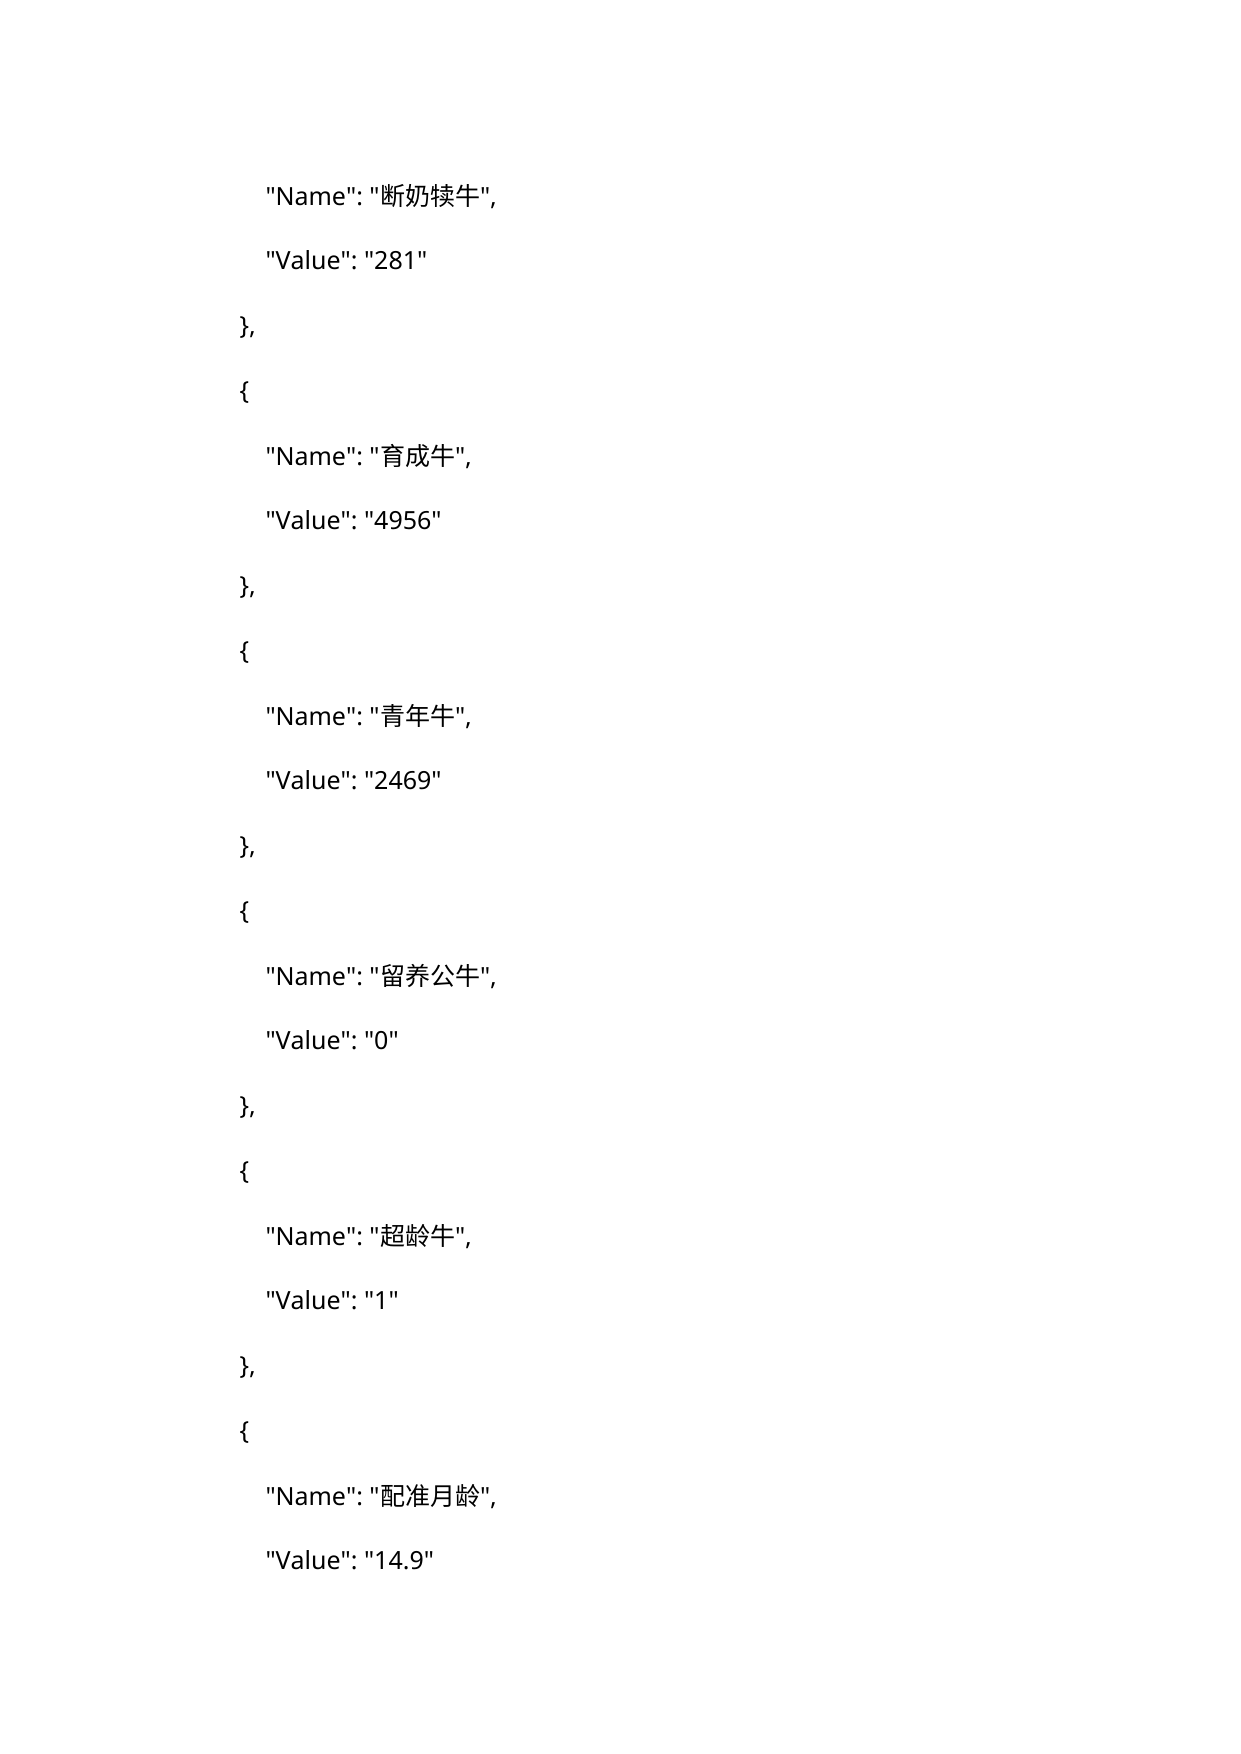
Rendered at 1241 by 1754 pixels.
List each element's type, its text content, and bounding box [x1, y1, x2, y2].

text "Name": "配准月龄", [187, 1462, 1053, 1527]
text "Name": "育成牛", [187, 422, 1053, 487]
text "Value": "14.9" [187, 1527, 1053, 1592]
text "Value": "281" [187, 227, 1053, 292]
text { [187, 617, 1053, 682]
text }, [187, 812, 1053, 877]
text "Value": "0" [187, 1007, 1053, 1072]
text }, [187, 1332, 1053, 1397]
text { [187, 1137, 1053, 1202]
text "Name": "留养公牛", [187, 942, 1053, 1007]
text "Value": "4956" [187, 487, 1053, 552]
text { [187, 877, 1053, 942]
text }, [187, 1072, 1053, 1137]
text }, [187, 552, 1053, 617]
text { [187, 357, 1053, 422]
text "Value": "2469" [187, 747, 1053, 812]
text { [187, 1397, 1053, 1462]
text "Value": "1" [187, 1267, 1053, 1332]
text }, [187, 292, 1053, 357]
text "Name": "断奶犊牛", [187, 162, 1053, 227]
text "Name": "超龄牛", [187, 1202, 1053, 1267]
text "Name": "青年牛", [187, 682, 1053, 747]
